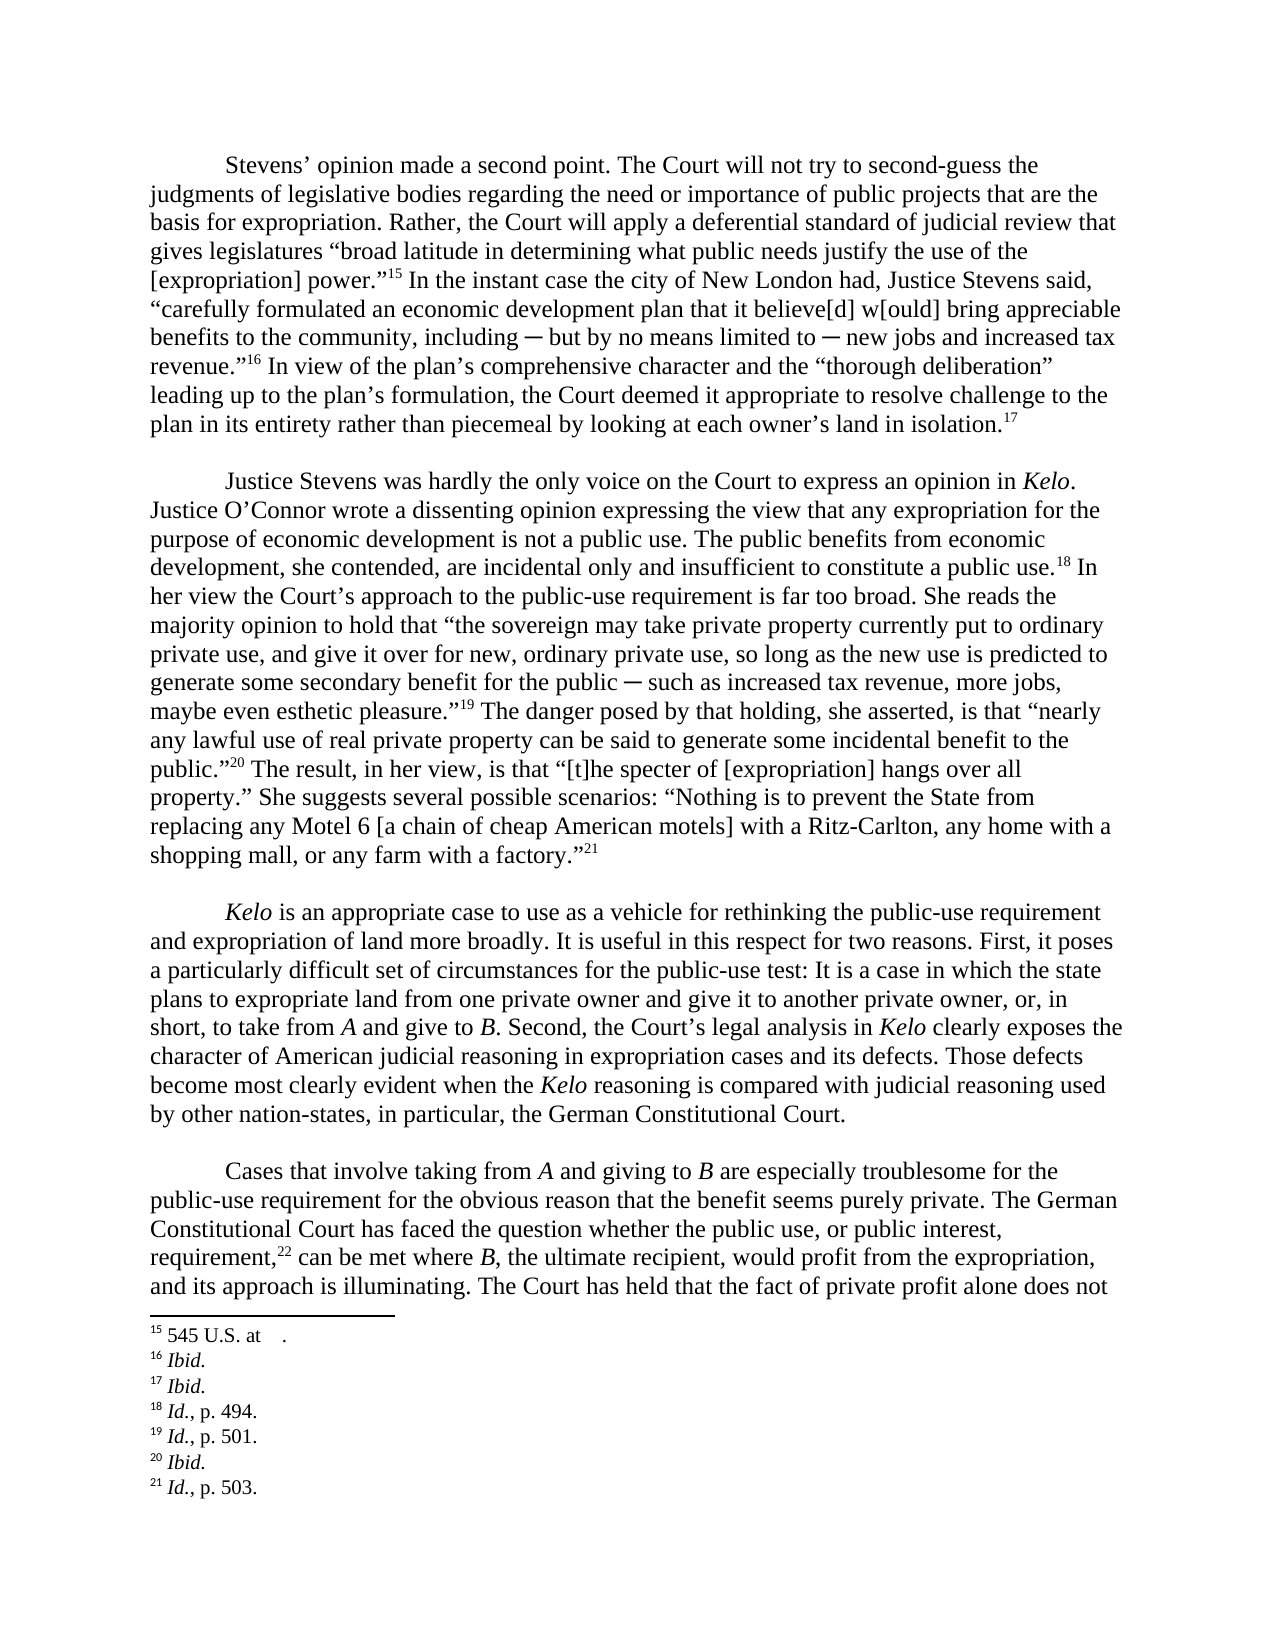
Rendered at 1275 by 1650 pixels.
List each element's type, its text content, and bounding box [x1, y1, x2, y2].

text Justice Stevens was hardly the only voice on the Court to express an opinion in Kelo. Justice O’Connor wrote a dissenting opinion expressing the view that any expropriation for the purpose of economic development is not a public use. The public benefits from economic development, she contended, are incidental only and insufficient to constitute a public use. In her view the Court’s approach to the public-use requirement is far too broad. She reads the majority opinion to hold that “the sovereign may take private property currently put to ordinary private use, and give it over for new, ordinary private use, so long as the new use is predicted to generate some secondary benefit for the public ─ such as increased tax revenue, more jobs, maybe even esthetic pleasure.” The danger posed by that holding, she asserted, is that “nearly any lawful use of real private property can be said to generate some incidental benefit to the public.” The result, in her view, is that “[t]he specter of [expropriation] hangs over all property.” She suggests several possible scenarios: “Nothing is to prevent the State from replacing any Motel 6 [a chain of cheap American motels] with a Ritz-Carlton, any home with a shopping mall, or any farm with a factory.” [150, 466, 1125, 869]
text Kelo is an appropriate case to use as a vehicle for rethinking the public-use requirement and expropriation of land more broadly. It is useful in this respect for two reasons. First, it poses a particularly difficult set of circumstances for the public-use test: It is a case in which the state plans to expropriate land from one private owner and give it to another private owner, or, in short, to take from A and give to B. Second, the Court’s legal analysis in Kelo clearly exposes the character of American judicial reasoning in expropriation cases and its defects. Those defects become most clearly evident when the Kelo reasoning is compared with judicial reasoning used by other nation-states, in particular, the German Constitutional Court. [150, 897, 1125, 1127]
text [150, 1156, 1125, 1300]
text Stevens’ opinion made a second point. The Court will not try to second-guess the judgments of legislative bodies regarding the need or importance of public projects that are the basis for expropriation. Rather, the Court will apply a deferential standard of judicial review that gives legislatures “broad latitude in determining what public needs justify the use of the [expropriation] power.” In the instant case the city of New London had, Justice Stevens said, “carefully formulated an economic development plan that it believe[d] w[ould] bring appreciable benefits to the community, including ─ but by no means limited to ─ new jobs and increased tax revenue.” In view of the plan’s comprehensive character and the “thorough deliberation” leading up to the plan’s formulation, the Court deemed it appropriate to resolve challenge to the plan in its entirety rather than piecemeal by looking at each owner’s land in isolation. [150, 150, 1125, 437]
